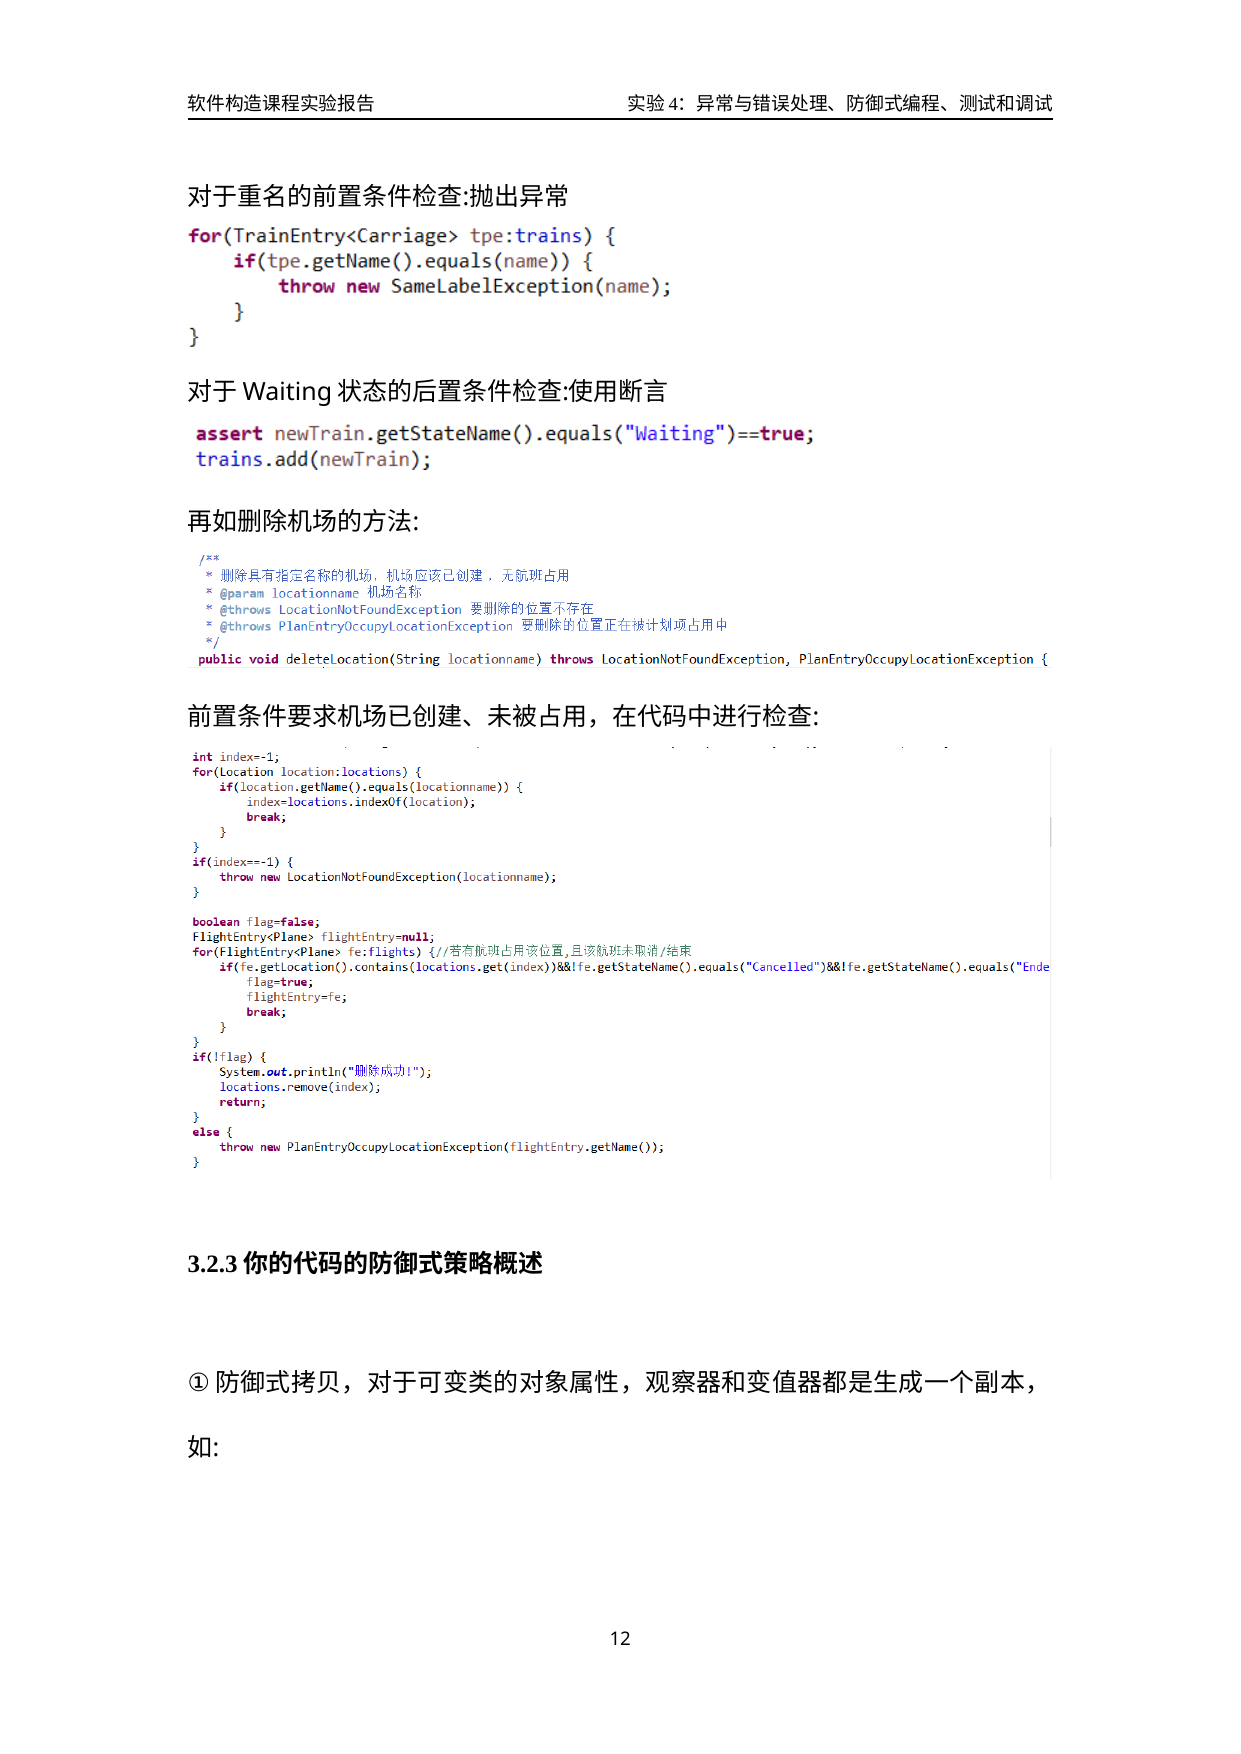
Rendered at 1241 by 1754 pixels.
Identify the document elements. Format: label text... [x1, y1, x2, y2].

text 再如删除机场的方法: [187, 487, 1053, 552]
text 对于重名的前置条件检查:抛出异常 [187, 162, 1053, 227]
picture [187, 552, 1052, 668]
picture [187, 747, 1052, 1179]
subtitle 你的代码的防御式策略概述 [187, 1229, 1053, 1294]
picture [187, 227, 679, 352]
text 对于Waiting状态的后置条件检查:使用断言 [187, 357, 1053, 422]
text 前置条件要求机场已创建、未被占用，在代码中进行检查: [187, 682, 1053, 747]
text ①防御式拷贝，对于可变类的对象属性，观察器和变值器都是生成一个副本，如: [187, 1348, 1053, 1478]
picture [187, 422, 826, 470]
